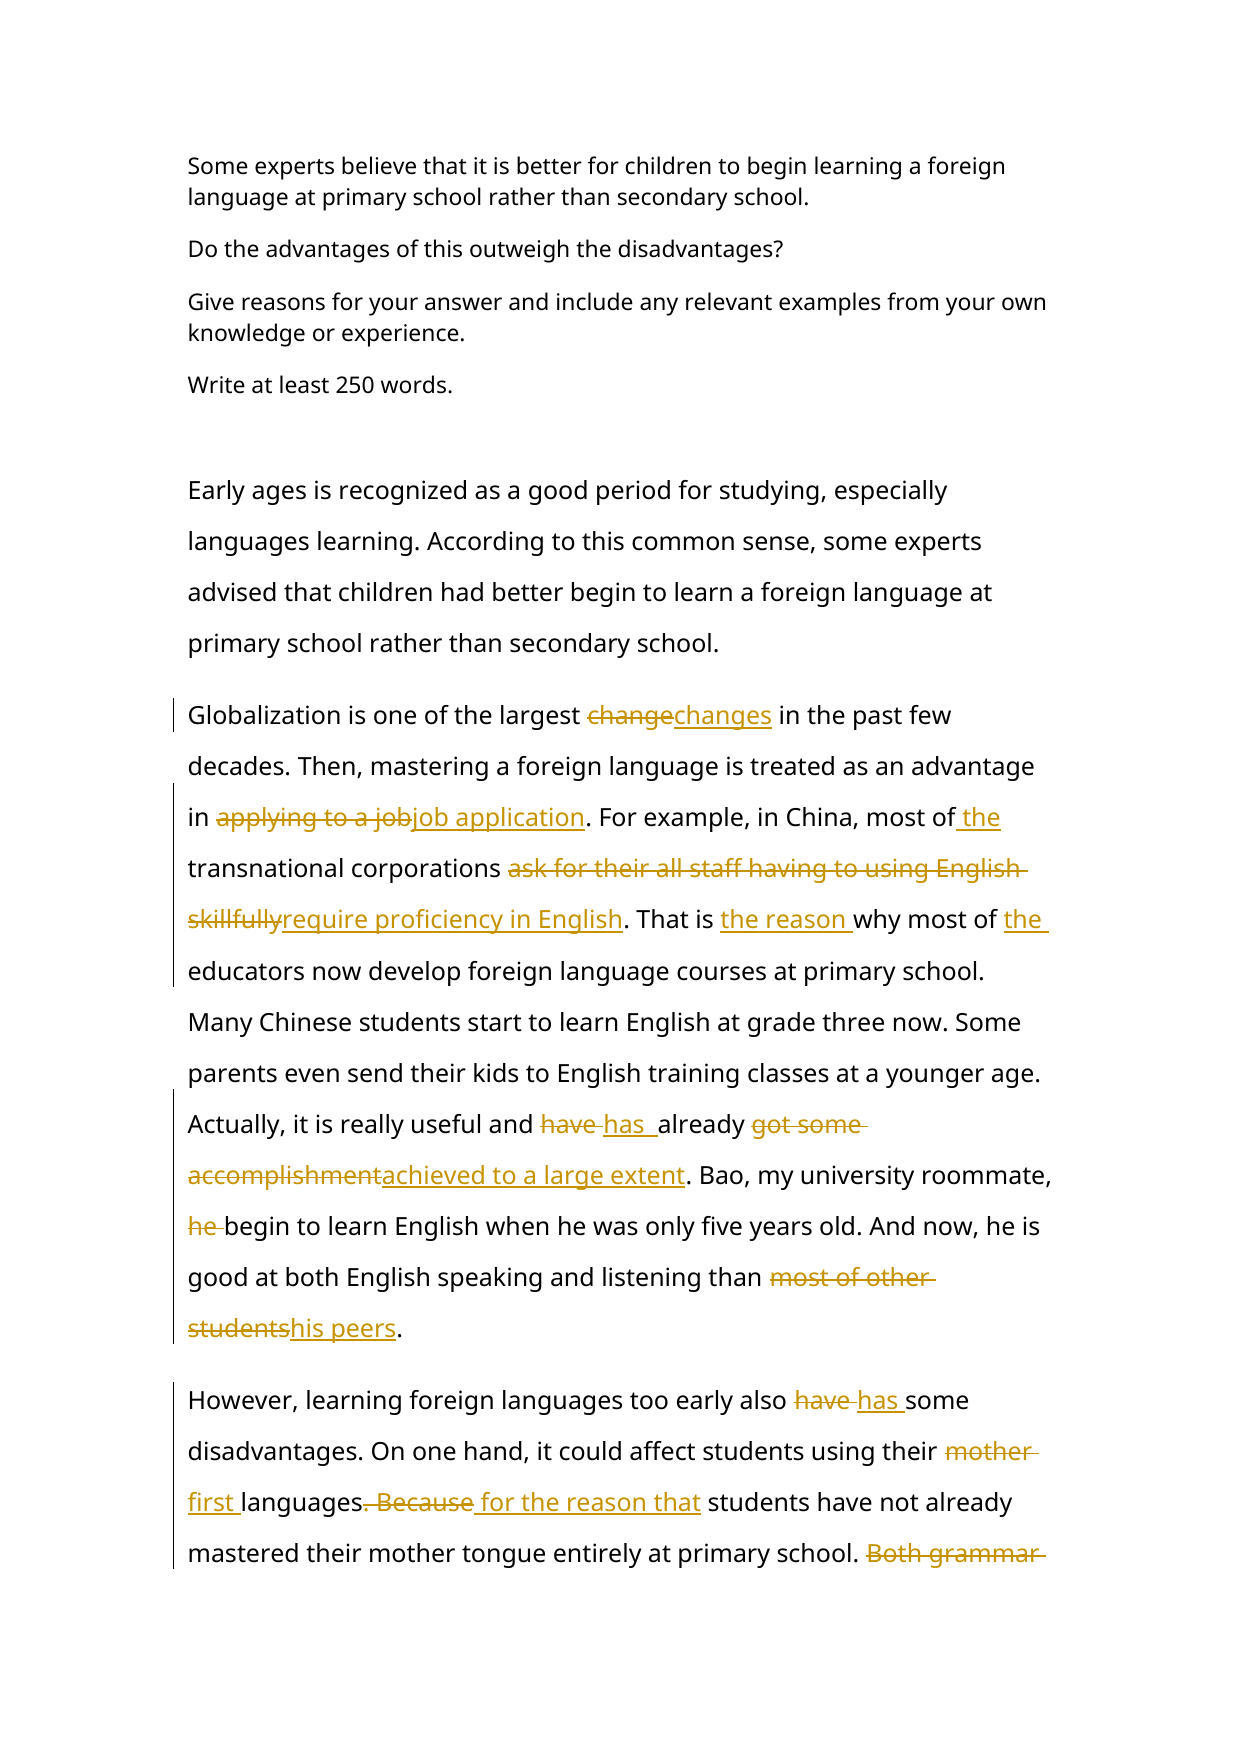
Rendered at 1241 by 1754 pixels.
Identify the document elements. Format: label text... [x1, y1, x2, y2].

text Some experts believe that it is better for children to begin learning a foreign language at primary school rather than secondary school. [187, 150, 1053, 212]
text Early ages is recognized as a good period for studying, especially languages learning. According to this common sense, some experts advised that children had better begin to learn a foreign language at primary school rather than secondary school. [187, 473, 1053, 660]
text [187, 1382, 1053, 1569]
text Globalization is one of the largest in the past few decades. Then, mastering a foreign language is treated as an advantage in . For example, in China, most of transnational corporations . That is why most of educators now develop foreign language courses at primary school. Many Chinese students start to learn English at grade three now. Some parents even send their kids to English training classes at a younger age. Actually, it is really useful and already . Bao, my university roommate, begin to learn English when he was only five years old. And now, he is good at both English speaking and listening than . [187, 698, 1053, 1344]
text Give reasons for your answer and include any relevant examples from your own knowledge or experience. [187, 285, 1053, 348]
text Do the advantages of this outweigh the disadvantages? [187, 233, 1053, 264]
text Write at least 250 words. [187, 369, 1053, 400]
